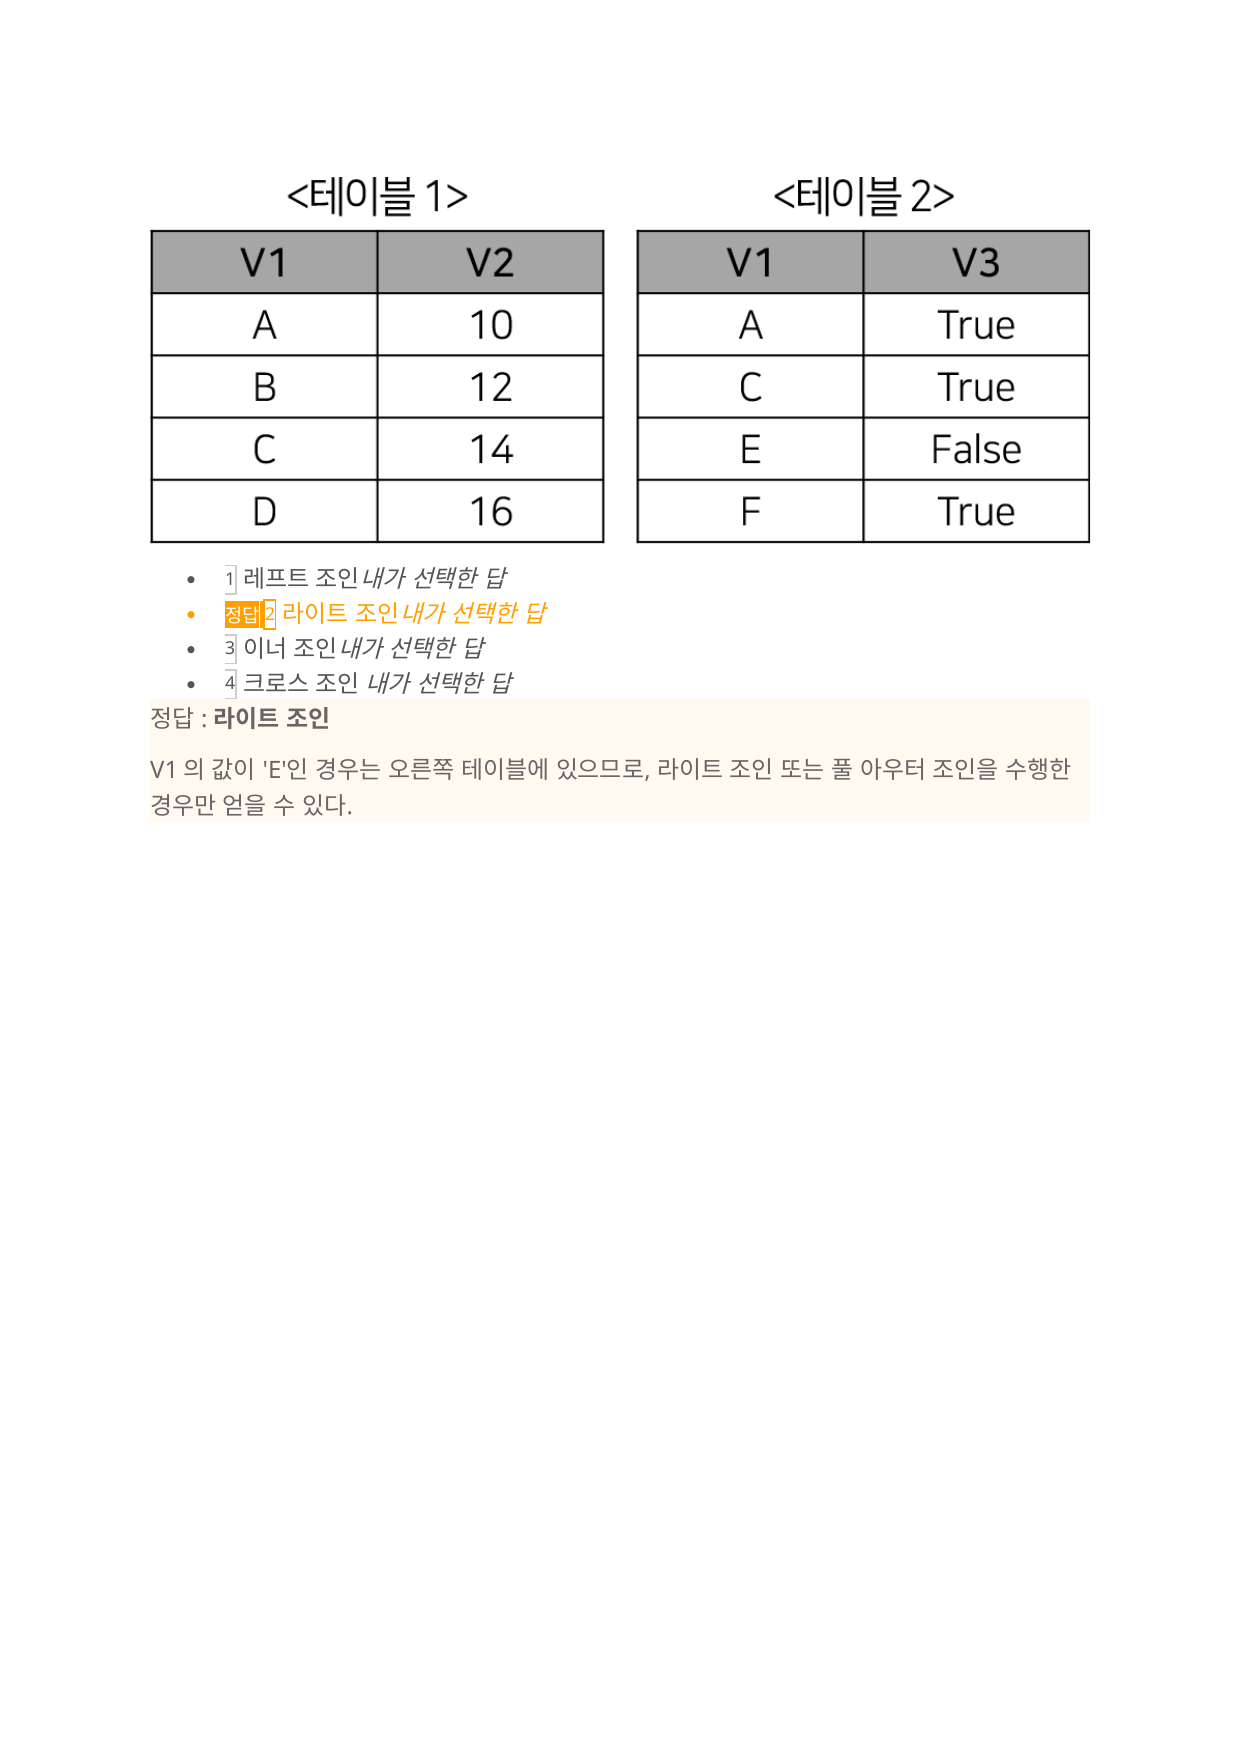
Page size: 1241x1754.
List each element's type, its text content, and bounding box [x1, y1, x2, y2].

list 정답2 라이트 조인내가 선택한 답 [187, 595, 1090, 630]
text V1의 값이 'E'인 경우는 오른쪽 테이블에 있으므로, 라이트 조인 또는 풀 아우터 조인을 수행한 경우만 얻을 수 있다. [150, 750, 1090, 822]
list 1 레프트 조인내가 선택한 답 [187, 560, 1090, 595]
picture [150, 177, 1091, 544]
text 정답 : 라이트 조인 [150, 699, 1090, 734]
list 3 이너 조인내가 선택한 답 [187, 630, 1090, 664]
list 4 크로스 조인 내가 선택한 답 [187, 664, 1090, 699]
